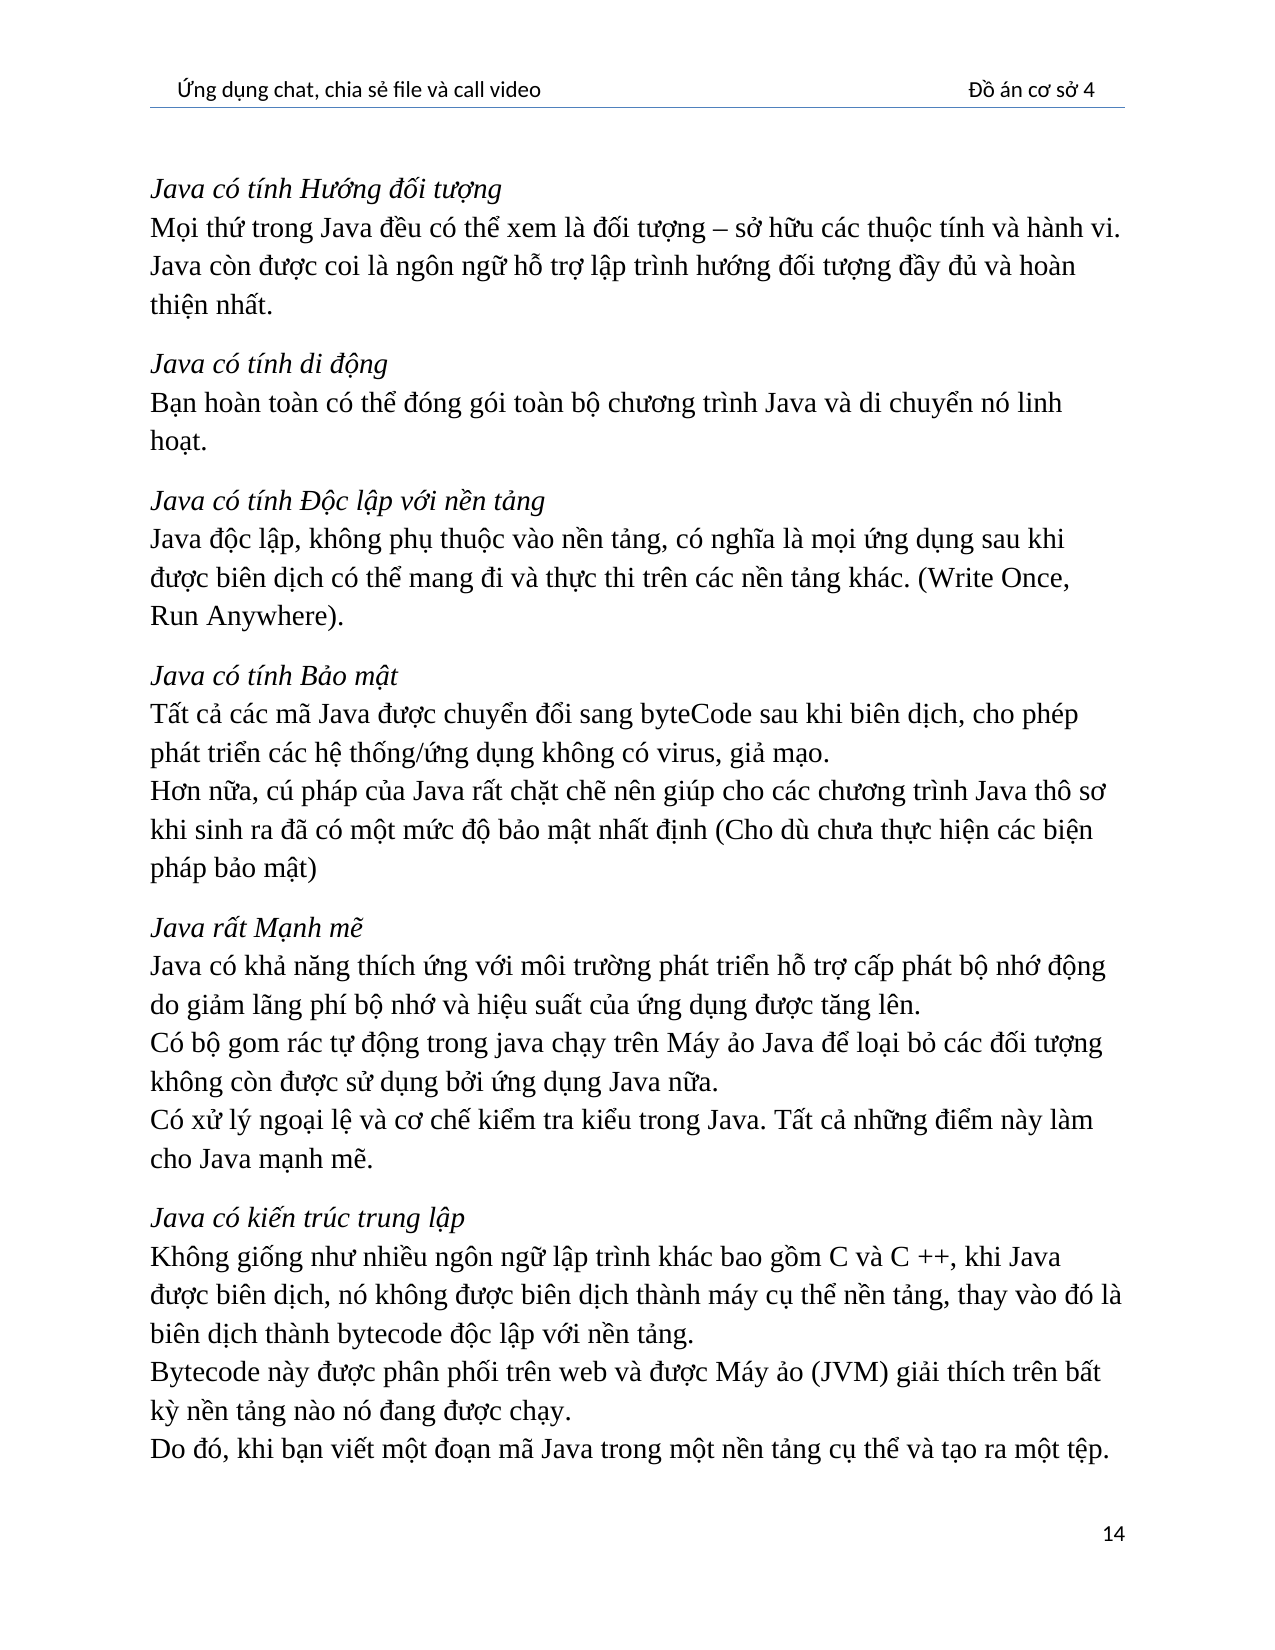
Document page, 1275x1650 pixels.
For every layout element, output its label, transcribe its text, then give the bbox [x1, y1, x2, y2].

text Java rất Mạnh mẽ Java có khả năng thích ứng với môi trường phát triển hỗ trợ cấp phát bộ nhớ động do giảm lãng phí bộ nhớ và hiệu suất của ứng dụng được tăng lên. Có bộ gom rác tự động trong java chạy trên Máy ảo Java để loại bỏ các đối tượng không còn được sử dụng bởi ứng dụng Java nữa. Có xử lý ngoại lệ và cơ chế kiểm tra kiểu trong Java. Tất cả những điểm này làm cho Java mạnh mẽ. [150, 910, 1125, 1174]
text Java có tính Bảo mật Tất cả các mã Java được chuyển đổi sang byteCode sau khi biên dịch, cho phép phát triển các hệ thống/ứng dụng không có virus, giả mạo. Hơn nữa, cú pháp của Java rất chặt chẽ nên giúp cho các chương trình Java thô sơ khi sinh ra đã có một mức độ bảo mật nhất định (Cho dù chưa thực hiện các biện pháp bảo mật) [150, 658, 1125, 884]
text Java có tính Độc lập với nền tảng Java độc lập, không phụ thuộc vào nền tảng, có nghĩa là mọi ứng dụng sau khi được biên dịch có thể mang đi và thực thi trên các nền tảng khác. (Write Once, Run Anywhere). [150, 483, 1125, 632]
text Java có tính Hướng đối tượng Mọi thứ trong Java đều có thể xem là đối tượng – sở hữu các thuộc tính và hành vi. Java còn được coi là ngôn ngữ hỗ trợ lập trình hướng đối tượng đầy đủ và hoàn thiện nhất. [150, 171, 1125, 320]
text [150, 1200, 1125, 1465]
text Java có tính di động Bạn hoàn toàn có thể đóng gói toàn bộ chương trình Java và di chuyển nó linh hoạt. [150, 346, 1125, 457]
